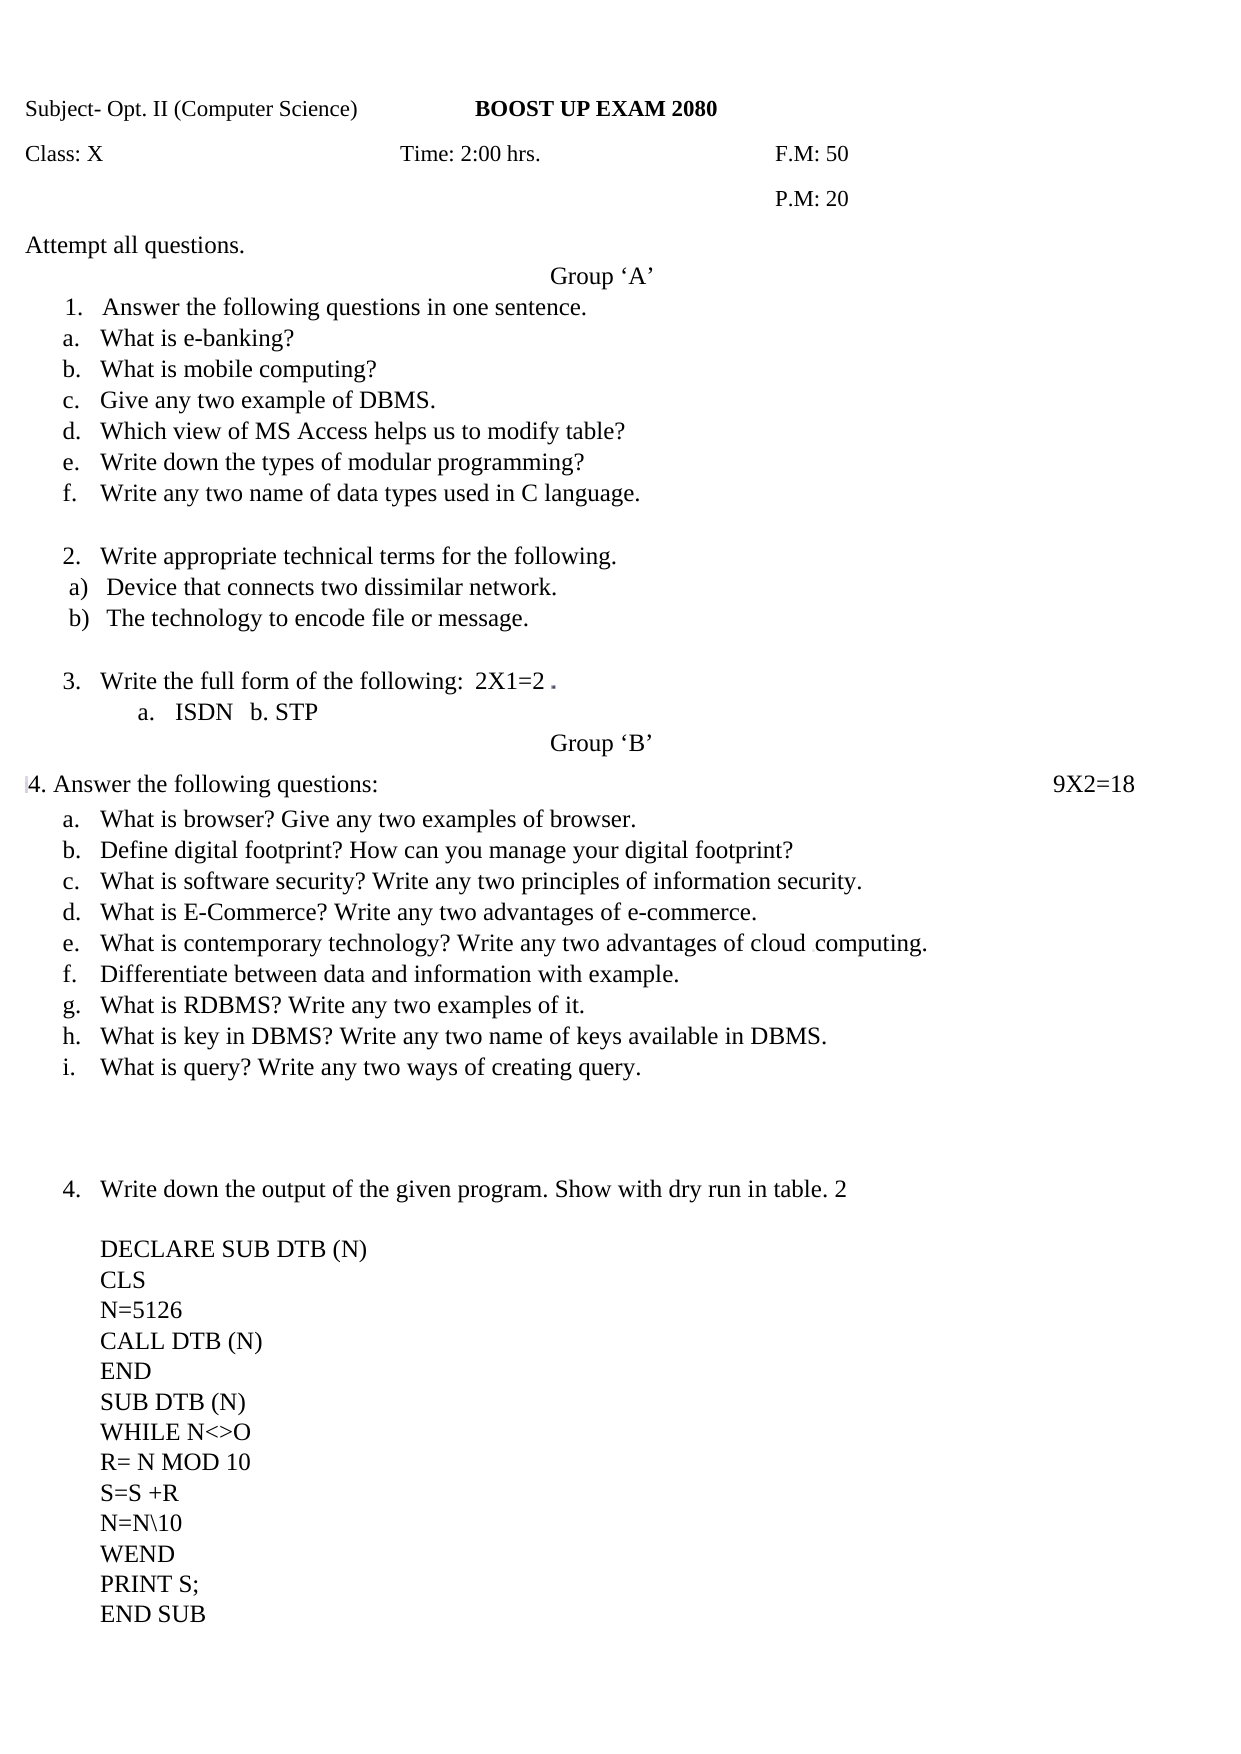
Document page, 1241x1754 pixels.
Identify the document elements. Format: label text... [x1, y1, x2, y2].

list END [100, 1356, 1202, 1385]
list Write any two name of data types used in C language. [62, 478, 1213, 507]
text Subject- Opt. II (Computer Science) BOOST UP EXAM 2080 [25, 94, 1230, 121]
list Write appropriate technical terms for the following. [62, 541, 1213, 570]
list Which view of MS Access helps us to modify table? [62, 416, 1213, 445]
text 4. Answer the following questions: 9X2=18 [25, 769, 1230, 798]
list What is software security? Write any two principles of information security. [62, 866, 1213, 895]
list What is browser? Give any two examples of browser. [62, 804, 1213, 833]
text Attempt all questions. [25, 230, 1230, 259]
list Write down the output of the given program. Show with dry run in table. 2 [62, 1174, 1202, 1202]
list DECLARE SUB DTB (N) [100, 1234, 1202, 1263]
list Device that connects two dissimilar network. [69, 572, 1213, 601]
list What is RDBMS? Write any two examples of it. [62, 990, 1213, 1019]
subtitle ISDN b. STP [137, 697, 1230, 726]
list What is query? Write any two ways of creating query. [62, 1052, 1213, 1081]
list PRINT S; [100, 1569, 1202, 1598]
list R= N MOD 10 [100, 1447, 1202, 1476]
list END SUB [100, 1599, 1202, 1628]
list N=5126 [100, 1295, 1202, 1324]
list S=S +R [100, 1478, 1202, 1507]
list What is E-Commerce? Write any two advantages of e-commerce. [62, 897, 1213, 926]
list CALL DTB (N) [100, 1326, 1202, 1354]
text Group ‘B’ [476, 728, 1220, 757]
list WEND [100, 1539, 1202, 1567]
list CLS [100, 1265, 1202, 1294]
list N=N\10 [100, 1508, 1202, 1537]
list SUB DTB (N) [100, 1387, 1202, 1415]
list Answer the following questions in one sentence. [64, 292, 1213, 321]
list Write down the types of modular programming? [62, 447, 1213, 476]
text Group ‘A’ [25, 261, 1179, 290]
list Give any two example of DBMS. [62, 385, 1213, 414]
list What is e-banking? [62, 323, 1213, 352]
list The technology to encode file or message. [69, 603, 1213, 632]
list What is key in DBMS? Write any two name of keys available in DBMS. [62, 1021, 1213, 1050]
text Class: X Time: 2:00 hrs. F.M: 50 [25, 140, 1230, 166]
text P.M: 20 [25, 185, 1230, 211]
list Define digital footprint? How can you manage your digital footprint? [62, 835, 1213, 864]
list What is contemporary technology? Write any two advantages of cloud computing. [62, 928, 1213, 957]
list Differentiate between data and information with example. [62, 959, 1213, 988]
list WHILE N<>O [100, 1417, 1202, 1446]
list Write the full form of the following: 2X1=2 [62, 666, 1213, 694]
list What is mobile computing? [62, 354, 1213, 383]
